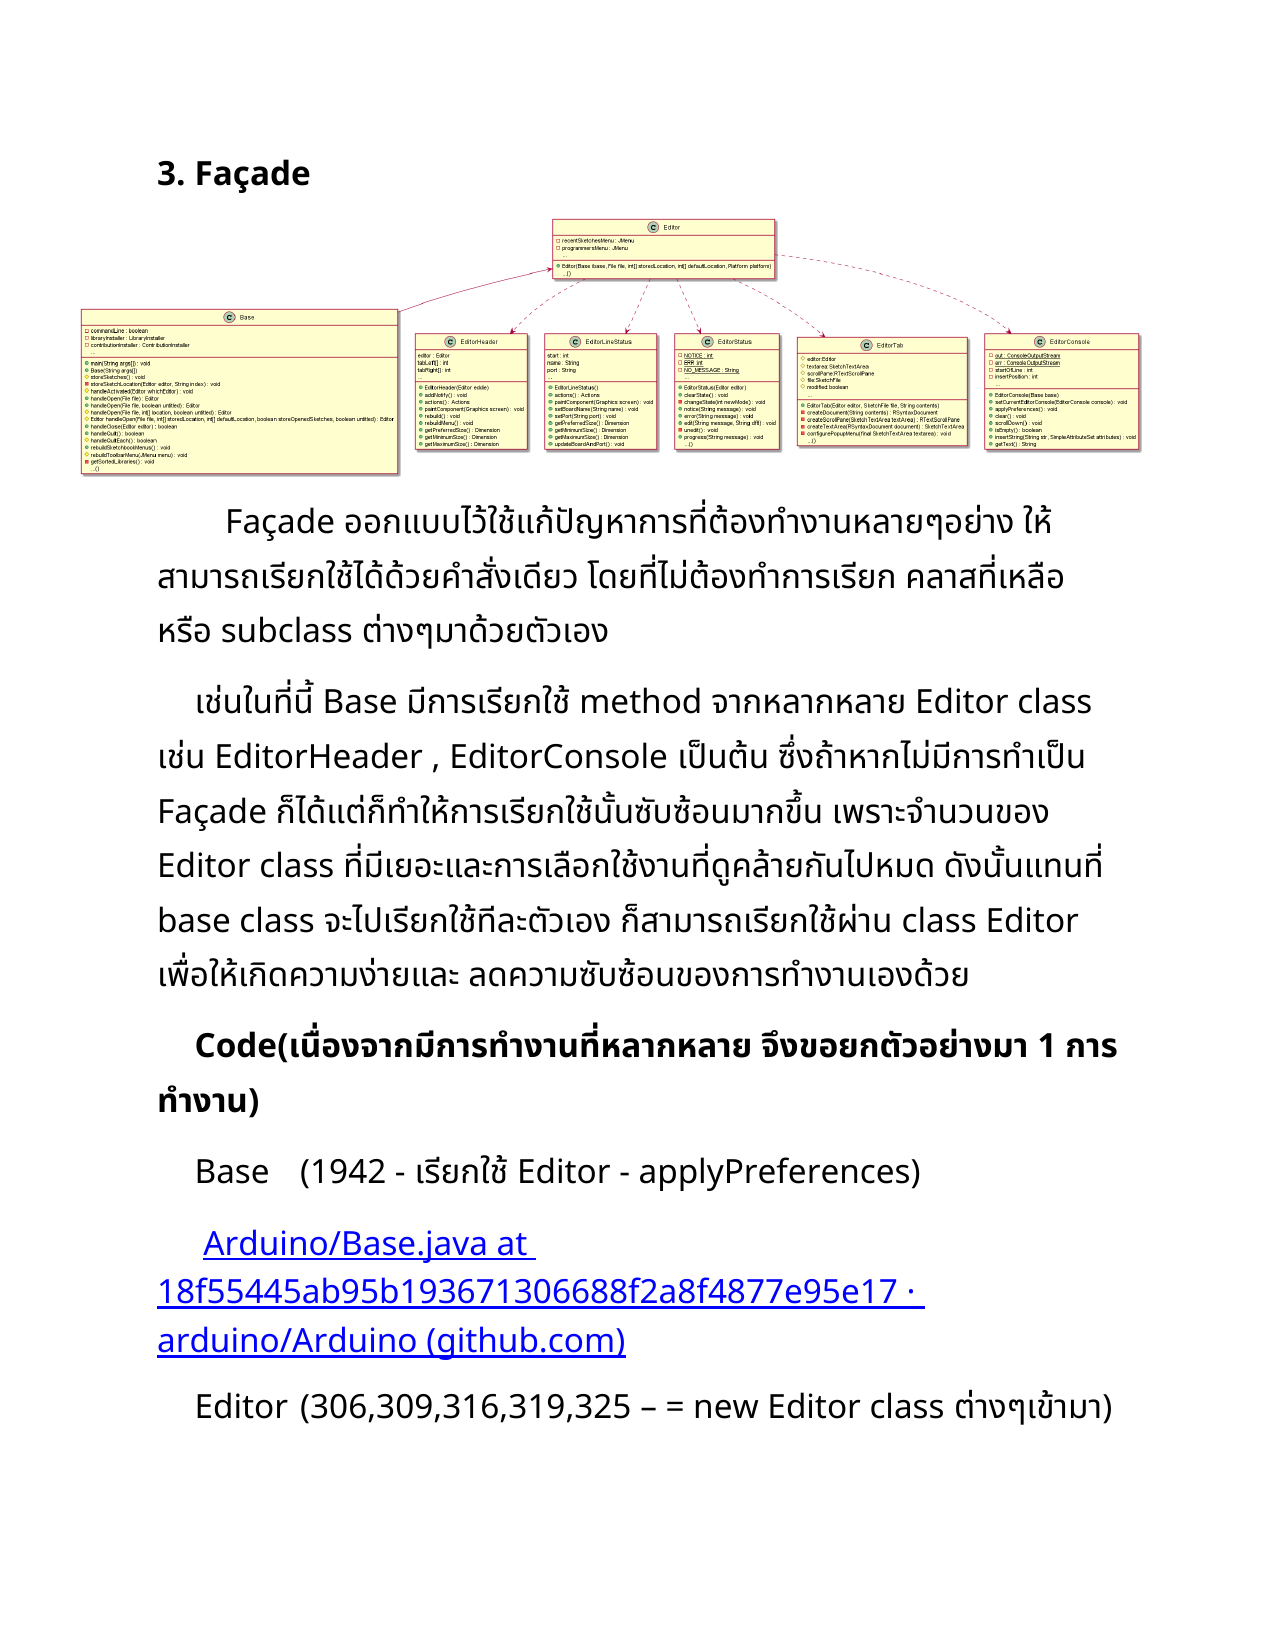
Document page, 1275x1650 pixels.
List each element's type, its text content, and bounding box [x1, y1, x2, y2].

text Arduino/Base.java at 18f55445ab95b193671306688f2a8f4877e95e17 · arduino/Arduino (github.com) [157, 1219, 1125, 1363]
text Editor (306,309,316,319,325 – = new Editor class ต่างๆเข้ามา) [157, 1383, 1125, 1433]
picture [76, 215, 1145, 480]
list Façade [157, 150, 1125, 195]
text Code(เนื่องจากมีการทำงานที่หลากหลาย จึงขอยกตัวอย่างมา 1 การทำงาน) [157, 1022, 1125, 1127]
text เช่นในที่นี้ Base มีการเรียกใช้ method จากหลากหลาย Editor class เช่น EditorHeader , EditorConsole เป็นต้น ซึ่งถ้าหากไม่มีการทำเป็น Façade ก็ได้แต่ก็ทำให้การเรียกใช้นั้นซับซ้อนมากขึ้น เพราะจำนวนของ Editor class ที่มีเยอะและการเลือกใช้งานที่ดูคล้ายกันไปหมด ดังนั้นแทนที่ base class จะไปเรียกใช้ทีละตัวเอง ก็สามารถเรียกใช้ผ่าน class Editor เพื่อให้เกิดความง่ายและ ลดความซับซ้อนของการทำงานเองด้วย [157, 678, 1125, 1002]
text Base (1942 - เรียกใช้ Editor - applyPreferences) [157, 1148, 1125, 1199]
text Façade ออกแบบไว้ใช้แก้ปัญหาการที่ต้องทำงานหลายๆอย่าง ให้สามารถเรียกใช้ได้ด้วยคำสั่งเดียว โดยที่ไม่ต้องทำการเรียก คลาสที่เหลือ หรือ subclass ต่างๆมาด้วยตัวเอง [157, 498, 1125, 658]
